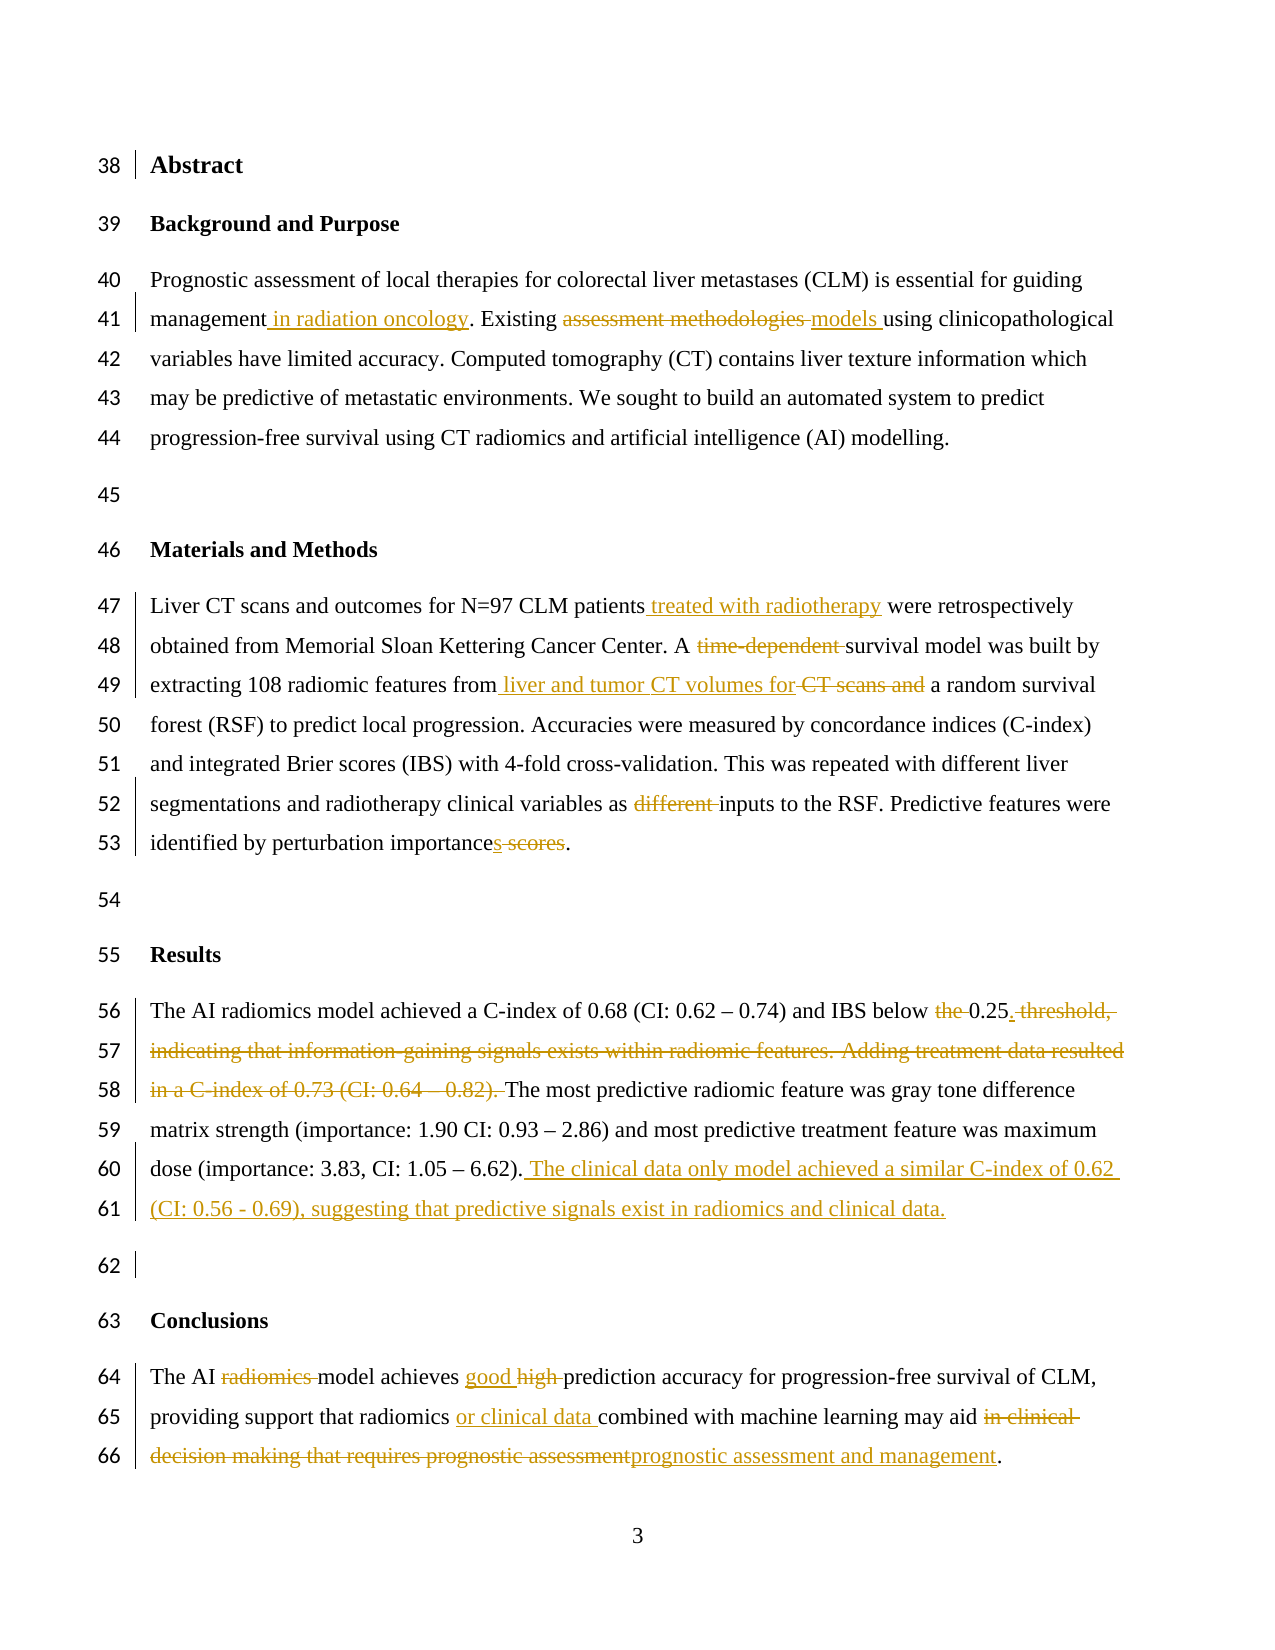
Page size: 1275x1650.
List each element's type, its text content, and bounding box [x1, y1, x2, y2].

text Results [150, 941, 1125, 968]
text The AI radiomics model achieved a C-index of 0.68 (CI: 0.62 – 0.74) and IBS below 0.25The most predictive radiomic feature was gray tone difference matrix strength (importance: 1.90 CI: 0.93 – 2.86) and most predictive treatment feature was maximum dose (importance: 3.83, CI: 1.05 – 6.62). [150, 998, 1125, 1221]
text The AI model achieves prediction accuracy for progression-free survival of CLM, providing support that radiomics combined with machine learning may aid . [150, 1363, 1125, 1469]
text Materials and Methods [150, 536, 1125, 562]
text Conclusions [150, 1307, 1125, 1334]
text Liver CT scans and outcomes for N=97 CLM patients were retrospectively obtained from Memorial Sloan Kettering Cancer Center. A survival model was built by extracting 108 radiomic features from a random survival forest (RSF) to predict local progression. Accuracies were measured by concordance indices (C-index) and integrated Brier scores (IBS) with 4-fold cross-validation. This was repeated with different liver segmentations and radiotherapy clinical variables as inputs to the RSF. Predictive features were identified by perturbation importance. [150, 592, 1125, 856]
text Background and Purpose [150, 210, 1125, 236]
text Abstract [150, 150, 1125, 179]
text Prognostic assessment of local therapies for colorectal liver metastases (CLM) is essential for guiding management. Existing using clinicopathological variables have limited accuracy. Computed tomography (CT) contains liver texture information which may be predictive of metastatic environments. We sought to build an automated system to predict progression-free survival using CT radiomics and artificial intelligence (AI) modelling. [150, 266, 1125, 450]
